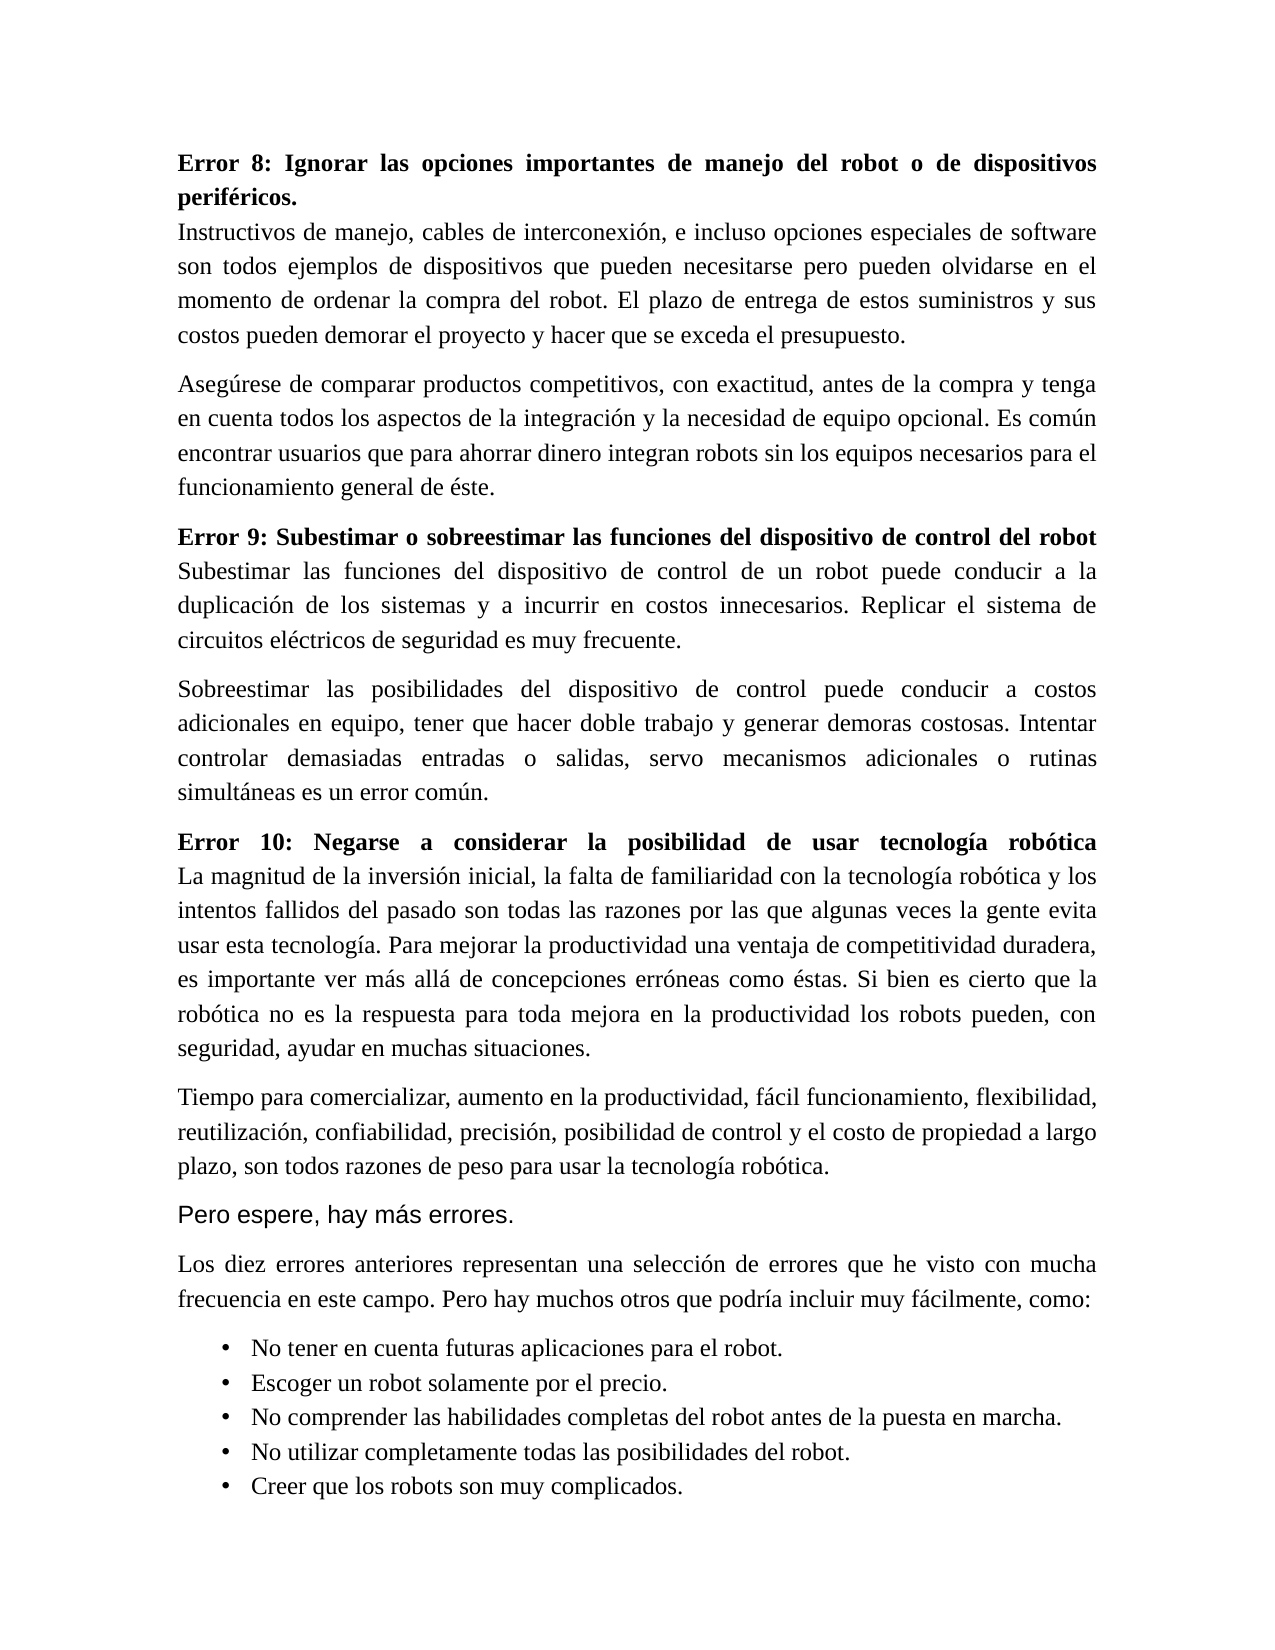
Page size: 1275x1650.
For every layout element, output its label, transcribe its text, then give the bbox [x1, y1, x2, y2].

text Error 10: Negarse a considerar la posibilidad de usar tecnología robótica La magnitud de la inversión inicial, la falta de familiaridad con la tecnología robótica y los intentos fallidos del pasado son todas las razones por las que algunas veces la gente evita usar esta tecnología. Para mejorar la productividad una ventaja de competitividad duradera, es importante ver más allá de concepciones erróneas como éstas. Si bien es cierto que la robótica no es la respuesta para toda mejora en la productividad los robots pueden, con seguridad, ayudar en muchas situaciones. [177, 827, 1098, 1062]
text Tiempo para comercializar, aumento en la productividad, fácil funcionamiento, flexibilidad, reutilización, confiabilidad, precisión, posibilidad de control y el costo de propiedad a largo plazo, son todos razones de peso para usar la tecnología robótica. [177, 1082, 1098, 1180]
list Creer que los robots son muy complicados. [221, 1471, 1098, 1500]
list No tener en cuenta futuras aplicaciones para el robot. [221, 1333, 1098, 1362]
text Los diez errores anteriores representan una selección de errores que he visto con mucha frecuencia en este campo. Pero hay muchos otros que podría incluir muy fácilmente, como: [177, 1249, 1098, 1313]
text Error 8: Ignorar las opciones importantes de manejo del robot o de dispositivos periféricos. Instructivos de manejo, cables de interconexión, e incluso opciones especiales de software son todos ejemplos de dispositivos que pueden necesitarse pero pueden olvidarse en el momento de ordenar la compra del robot. El plazo de entrega de estos suministros y sus costos pueden demorar el proyecto y hacer que se exceda el presupuesto. [177, 148, 1098, 349]
text Pero espere, hay más errores. [177, 1201, 1098, 1229]
list No comprender las habilidades completas del robot antes de la puesta en marcha. [221, 1402, 1098, 1431]
text Sobreestimar las posibilidades del dispositivo de control puede conducir a costos adicionales en equipo, tener que hacer doble trabajo y generar demoras costosas. Intentar controlar demasiadas entradas o salidas, servo mecanismos adicionales o rutinas simultáneas es un error común. [177, 674, 1098, 806]
list Escoger un robot solamente por el precio. [221, 1368, 1098, 1396]
list No utilizar completamente todas las posibilidades del robot. [221, 1437, 1098, 1465]
text Error 9: Subestimar o sobreestimar las funciones del dispositivo de control del robot Subestimar las funciones del dispositivo de control de un robot puede conducir a la duplicación de los sistemas y a incurrir en costos innecesarios. Replicar el sistema de circuitos eléctricos de seguridad es muy frecuente. [177, 522, 1098, 654]
text Asegúrese de comparar productos competitivos, con exactitud, antes de la compra y tenga en cuenta todos los aspectos de la integración y la necesidad de equipo opcional. Es común encontrar usuarios que para ahorrar dinero integran robots sin los equipos necesarios para el funcionamiento general de éste. [177, 369, 1098, 501]
